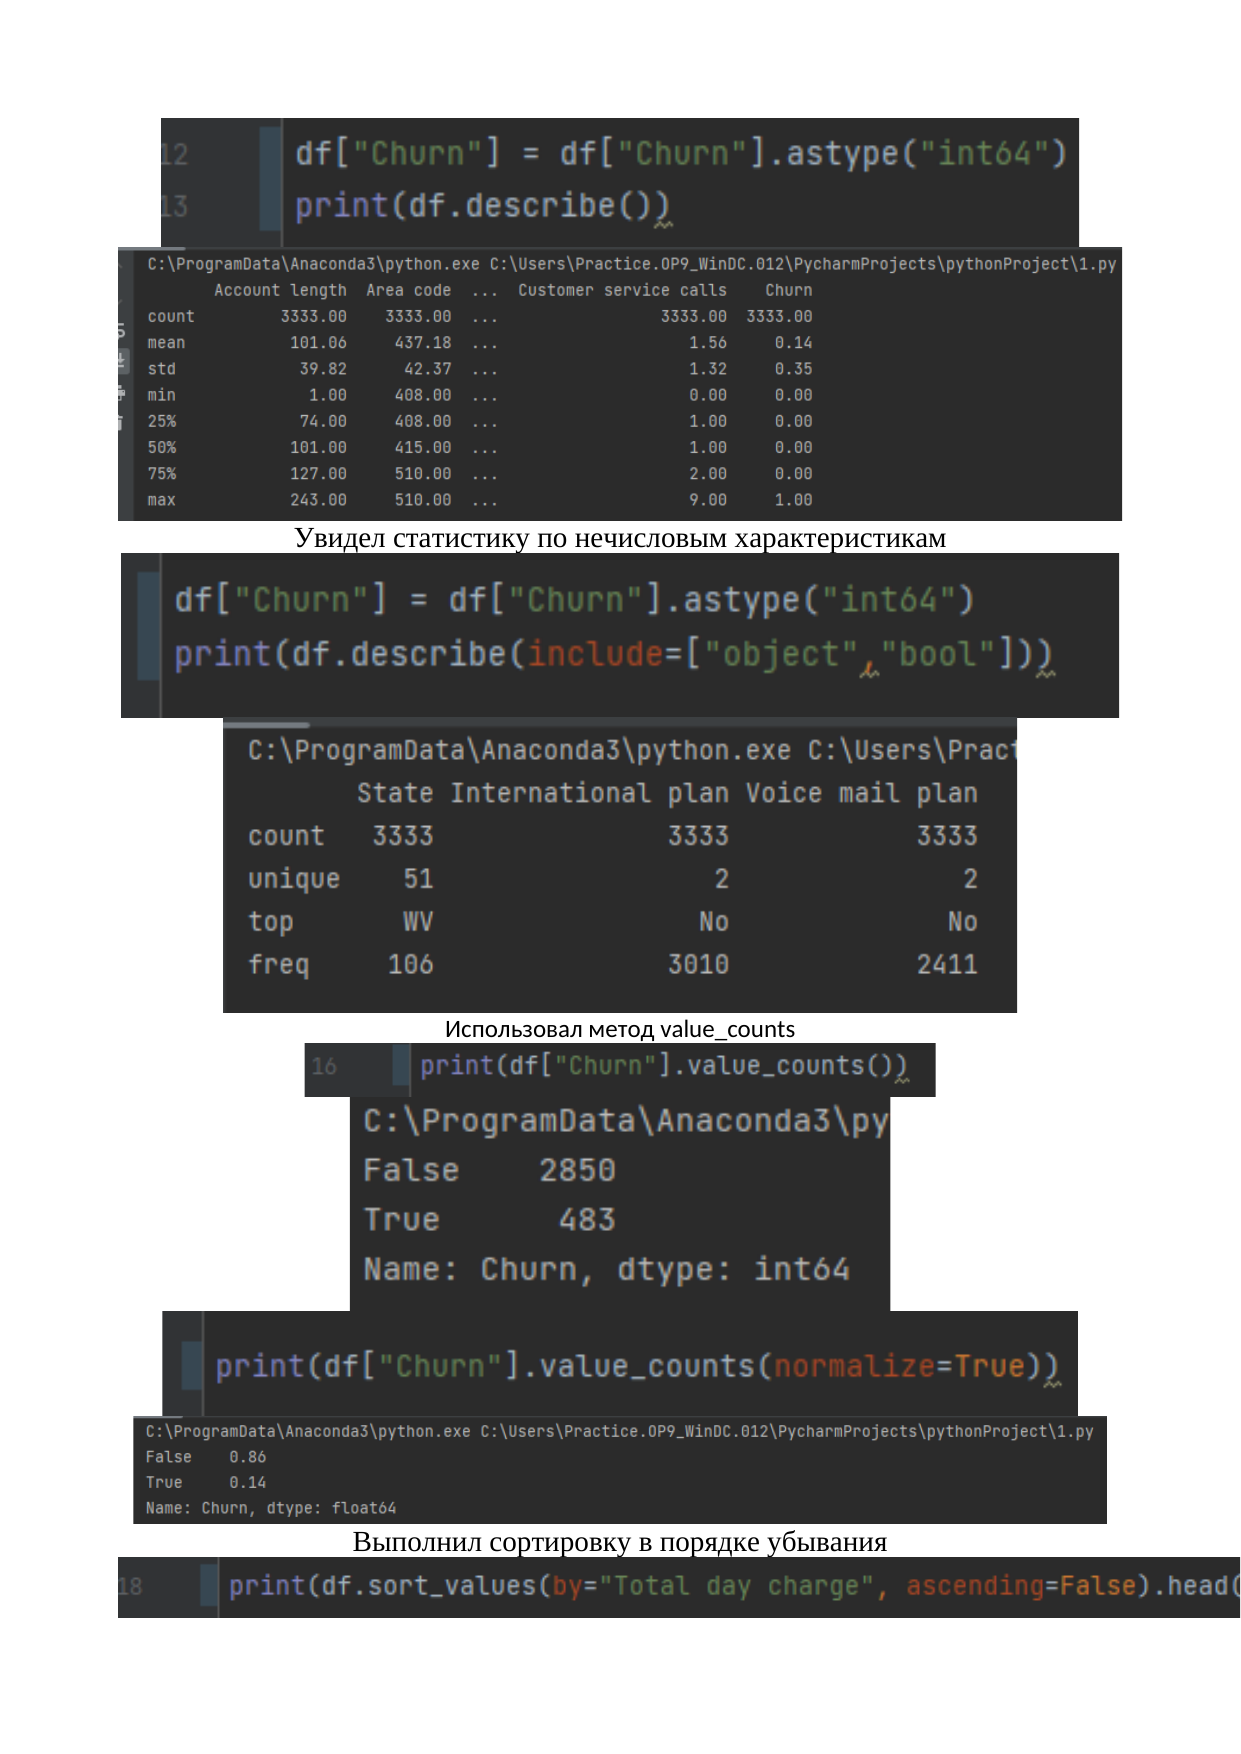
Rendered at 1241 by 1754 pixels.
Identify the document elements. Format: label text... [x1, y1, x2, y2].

text Увидел статистику по нечисловым характеристикам [118, 521, 1122, 554]
picture [118, 118, 1123, 521]
text Использовал метод value_counts [118, 1013, 1122, 1043]
picture [118, 1557, 1241, 1618]
picture [133, 1043, 1107, 1524]
text Выполнил сортировку в порядке убывания [118, 1524, 1122, 1557]
picture [121, 553, 1120, 1013]
